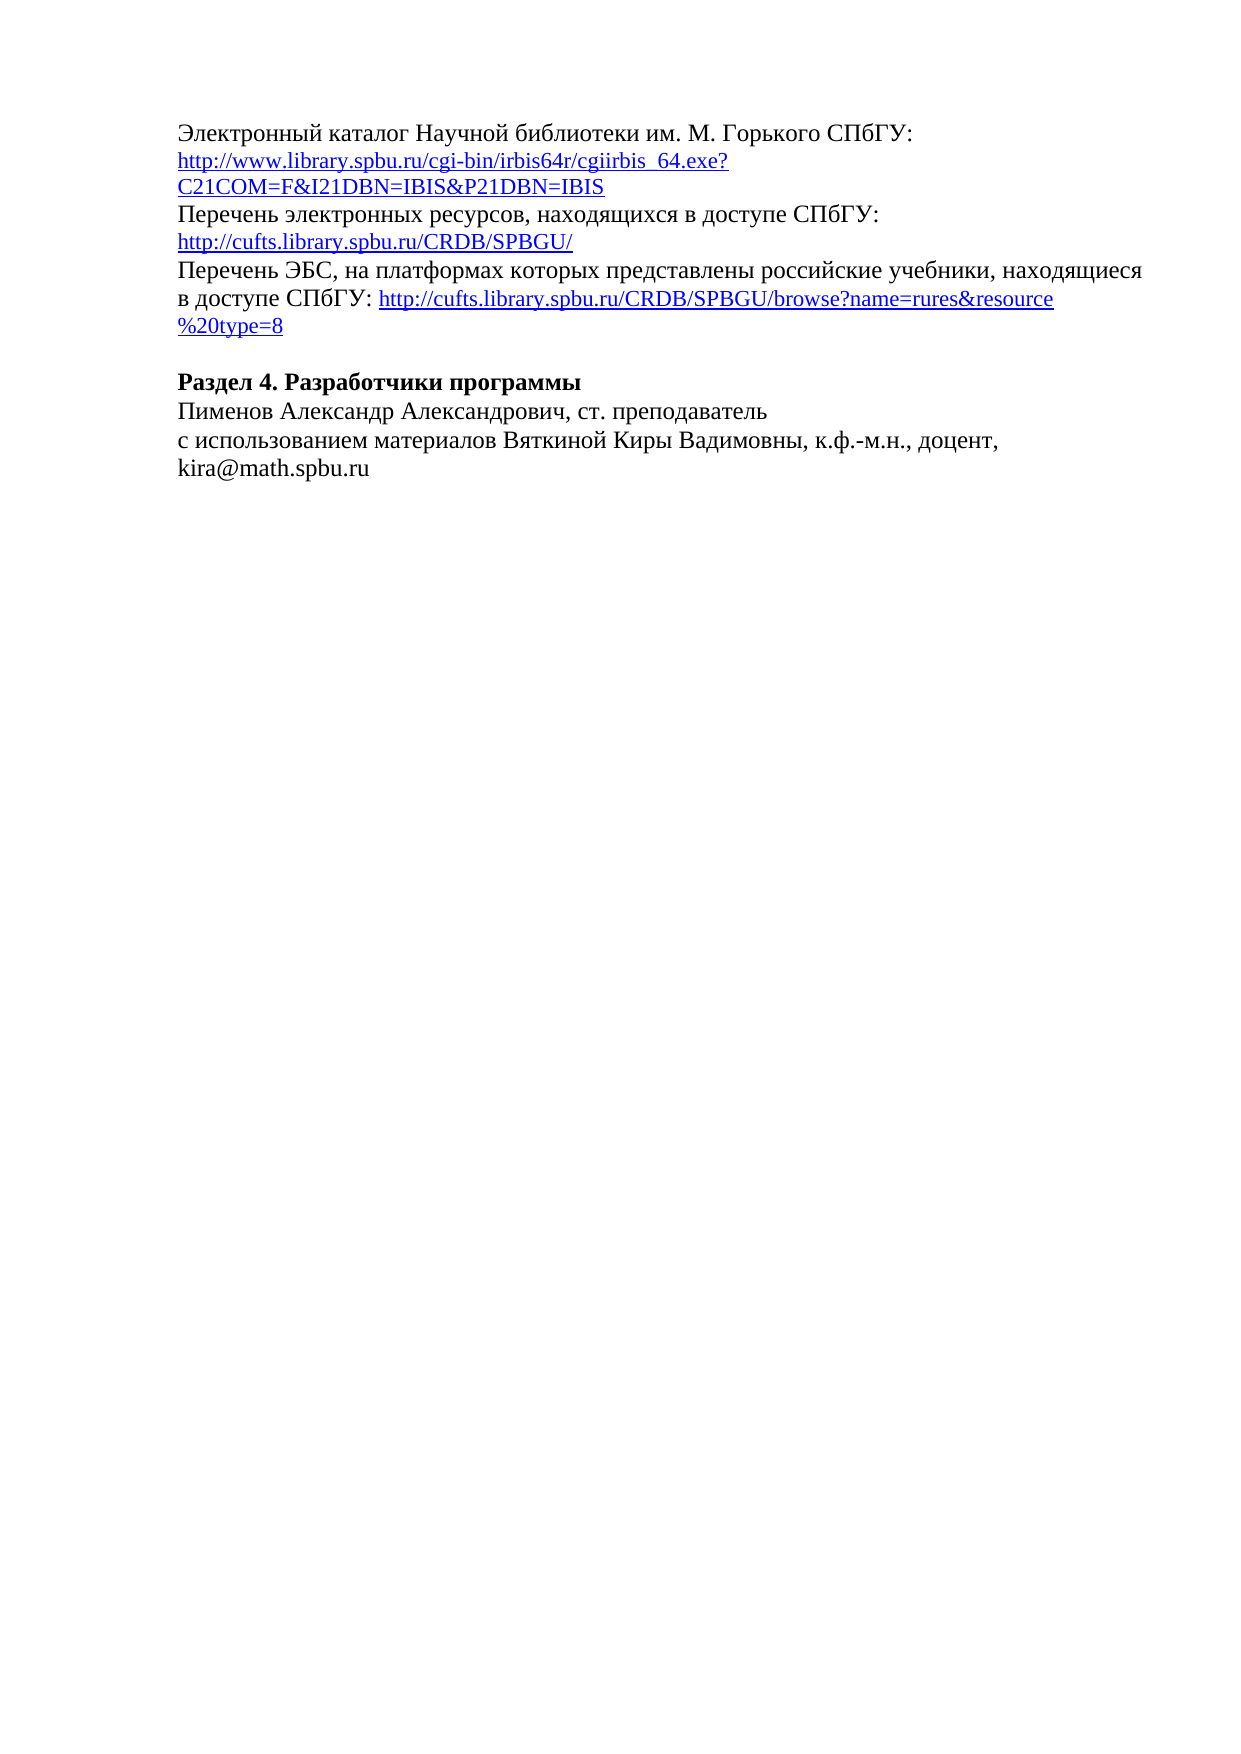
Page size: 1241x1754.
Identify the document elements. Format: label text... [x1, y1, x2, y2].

text Электронный каталог Научной библиотеки им. М. Горького СПбГУ: http://www.library.spbu.ru/cgi-bin/irbis64r/cgiirbis_64.exe?C21COM=F&I21DBN=IBIS&P21DBN=IBIS [177, 118, 1152, 199]
text Раздел 4. Разработчики программы [177, 367, 1152, 396]
text Перечень ЭБС, на платформах которых представлены российские учебники, находящиеся в доступе СПбГУ: http://cufts.library.spbu.ru/CRDB/SPBGU/browse?name=rures&resource%20type=8 [177, 255, 1152, 338]
text Пименов Александр Александрович, ст. преподаватель [177, 396, 1152, 425]
text с использованием материалов Вяткиной Киры Вадимовны, к.ф.-м.н., доцент, kira@math.spbu.ru [177, 425, 1152, 482]
text Перечень электронных ресурсов, находящихся в доступе СПбГУ: http://cufts.library.spbu.ru/CRDB/SPBGU/ [177, 199, 1152, 255]
